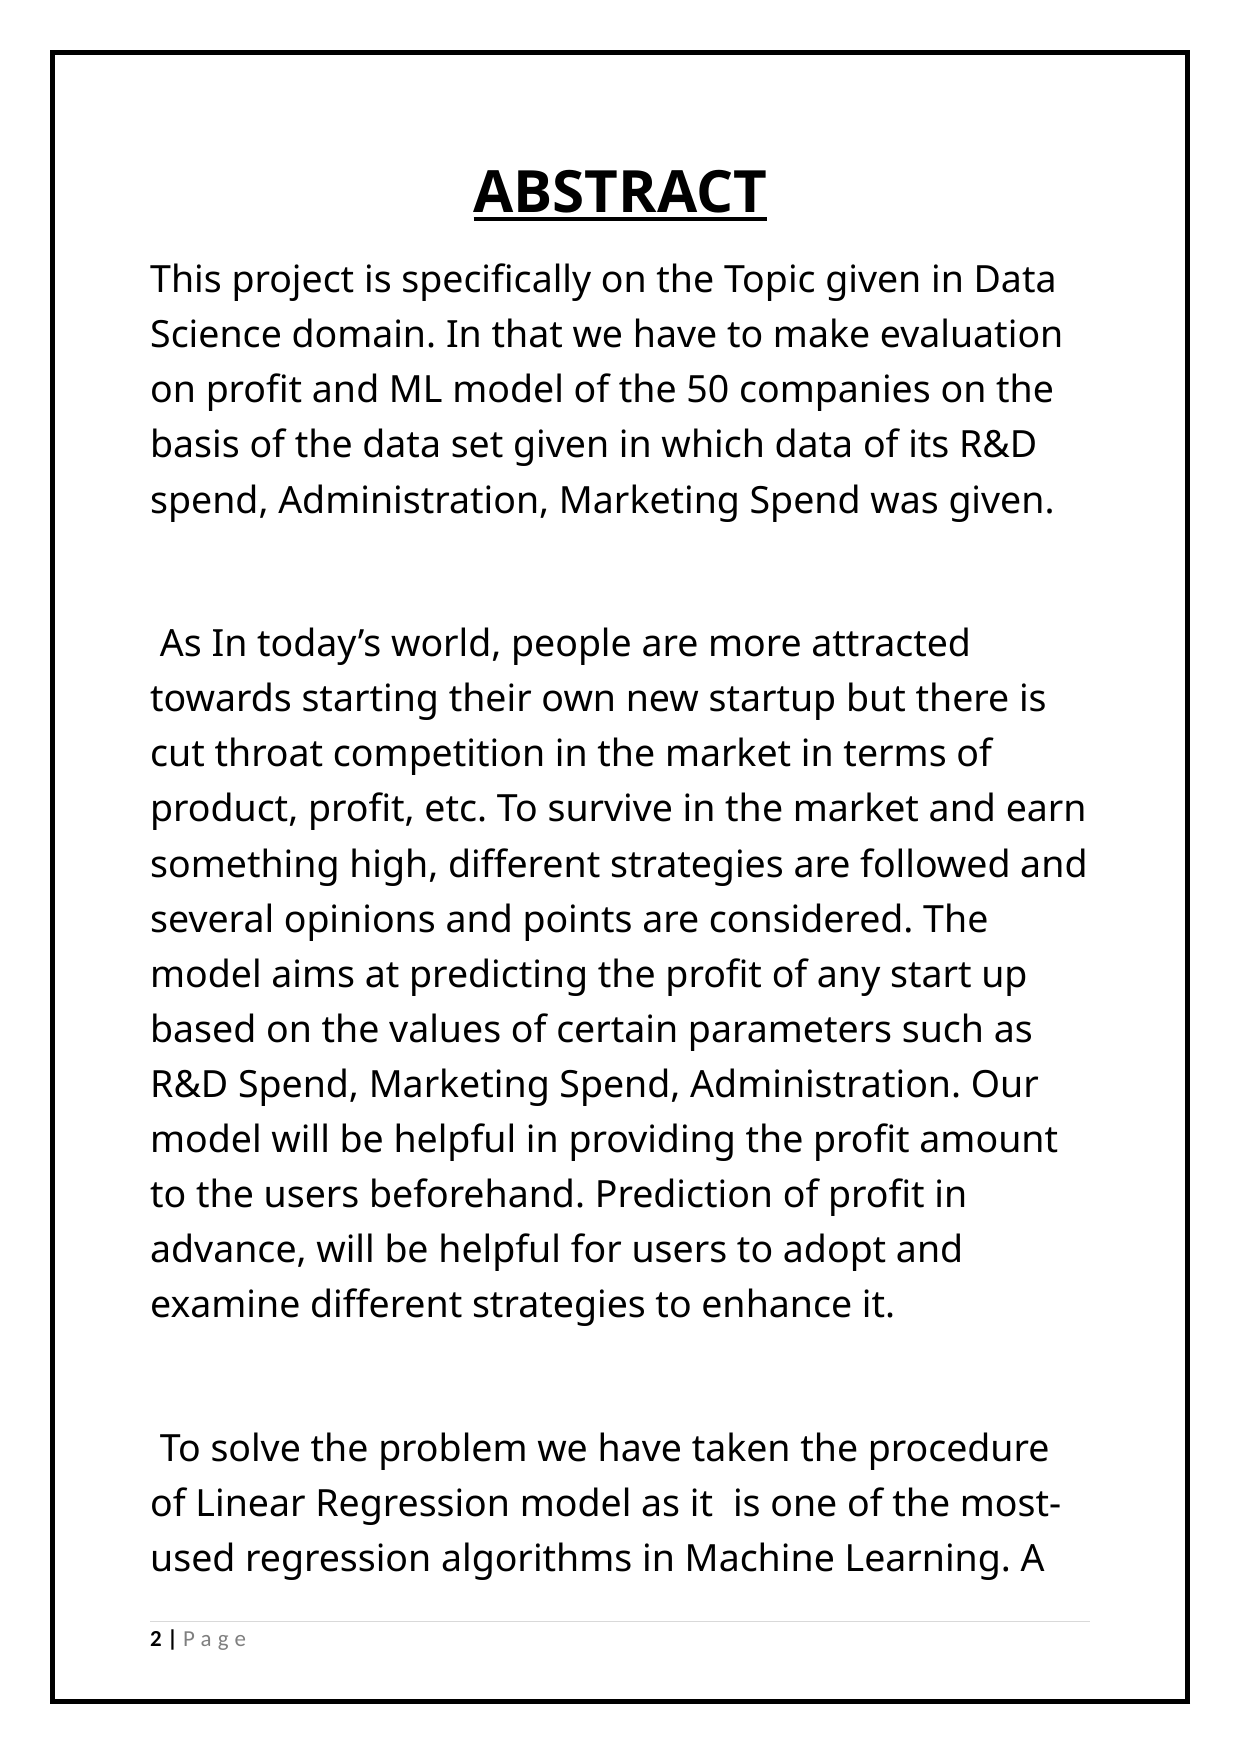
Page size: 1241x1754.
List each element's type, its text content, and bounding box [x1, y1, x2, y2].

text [150, 1421, 1090, 1582]
text ABSTRACT [150, 150, 1090, 229]
text As In today’s world, people are more attracted towards starting their own new startup but there is cut throat competition in the market in terms of product, profit, etc. To survive in the market and earn something high, different strategies are followed and several opinions and points are considered. The model aims at predicting the profit of any start up based on the values of certain parameters such as R&D Spend, Marketing Spend, Administration. Our model will be helpful in providing the profit amount to the users beforehand. Prediction of profit in advance, will be helpful for users to adopt and examine different strategies to enhance it. [150, 616, 1090, 1329]
text This project is specifically on the Topic given in Data Science domain. In that we have to make evaluation on profit and ML model of the 50 companies on the basis of the data set given in which data of its R&D spend, Administration, Marketing Spend was given. [150, 252, 1090, 524]
